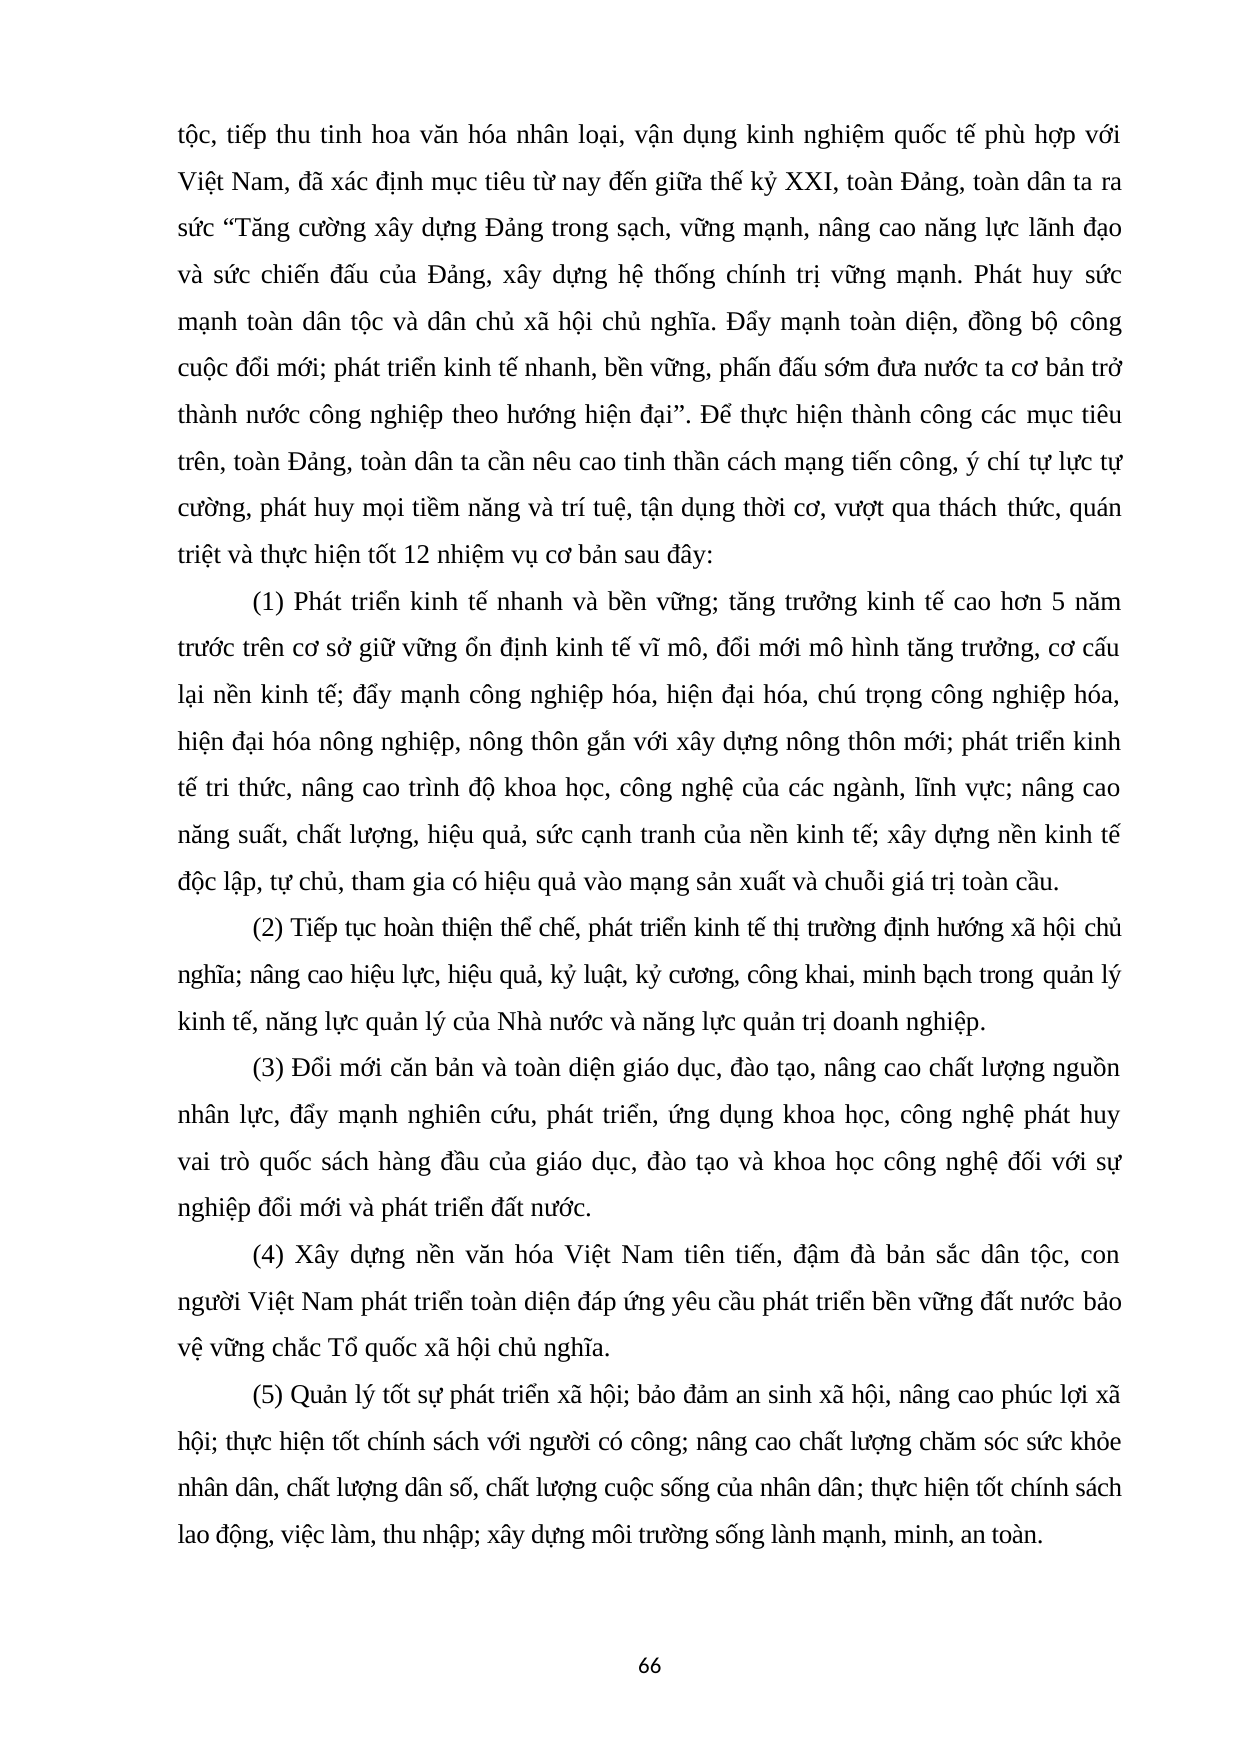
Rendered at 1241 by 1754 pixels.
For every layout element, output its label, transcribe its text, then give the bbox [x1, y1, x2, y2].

text (1) Phát triển kinh tế nhanh và bền vững; tăng trưởng kinh tế cao hơn 5 năm trước trên cơ sở giữ vững ổn định kinh tế vĩ mô, đổi mới mô hình tăng trưởng, cơ cấu lại nền kinh tế; đẩy mạnh công nghiệp hóa, hiện đại hóa, chú trọng công nghiệp hóa, hiện đại hóa nông nghiệp, nông thôn gắn với xây dựng nông thôn mới; phát triển kinh tế tri thức, nâng cao trình độ khoa học, công nghệ của các ngành, lĩnh vực; nâng cao năng suất, chất lượng, hiệu quả, sức cạnh tranh của nền kinh tế; xây dựng nền kinh tế độc lập, tự chủ, tham gia có hiệu quả vào mạng sản xuất và chuỗi giá trị toàn cầu. [177, 585, 1122, 896]
text (3) Đổi mới căn bản và toàn diện giáo dục, đào tạo, nâng cao chất lượng nguồn nhân lực, đẩy mạnh nghiên cứu, phát triển, ứng dụng khoa học, công nghệ phát huy vai trò quốc sách hàng đầu của giáo dục, đào tạo và khoa học công nghệ đối với sự nghiệp đổi mới và phát triển đất nước. [177, 1051, 1122, 1223]
text (2) Tiếp tục hoàn thiện thể chế, phát triển kinh tế thị trường định hướng xã hội chủ nghĩa; nâng cao hiệu lực, hiệu quả, kỷ luật, kỷ cương, công khai, minh bạch trong quản lý kinh tế, năng lực quản lý của Nhà nước và năng lực quản trị doanh nghiệp. [177, 911, 1122, 1036]
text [177, 118, 1122, 569]
text (5) Quản lý tốt sự phát triển xã hội; bảo đảm an sinh xã hội, nâng cao phúc lợi xã hội; thực hiện tốt chính sách với người có công; nâng cao chất lượng chăm sóc sức khỏe nhân dân, chất lượng dân số, chất lượng cuộc sống của nhân dân; thực hiện tốt chính sách lao động, việc làm, thu nhập; xây dựng môi trường sống lành mạnh, minh, an toàn. [177, 1378, 1122, 1549]
text (4) Xây dựng nền văn hóa Việt Nam tiên tiến, đậm đà bản sắc dân tộc, con người Việt Nam phát triển toàn diện đáp ứng yêu cầu phát triển bền vững đất nước bảo vệ vững chắc Tổ quốc xã hội chủ nghĩa. [177, 1238, 1122, 1363]
